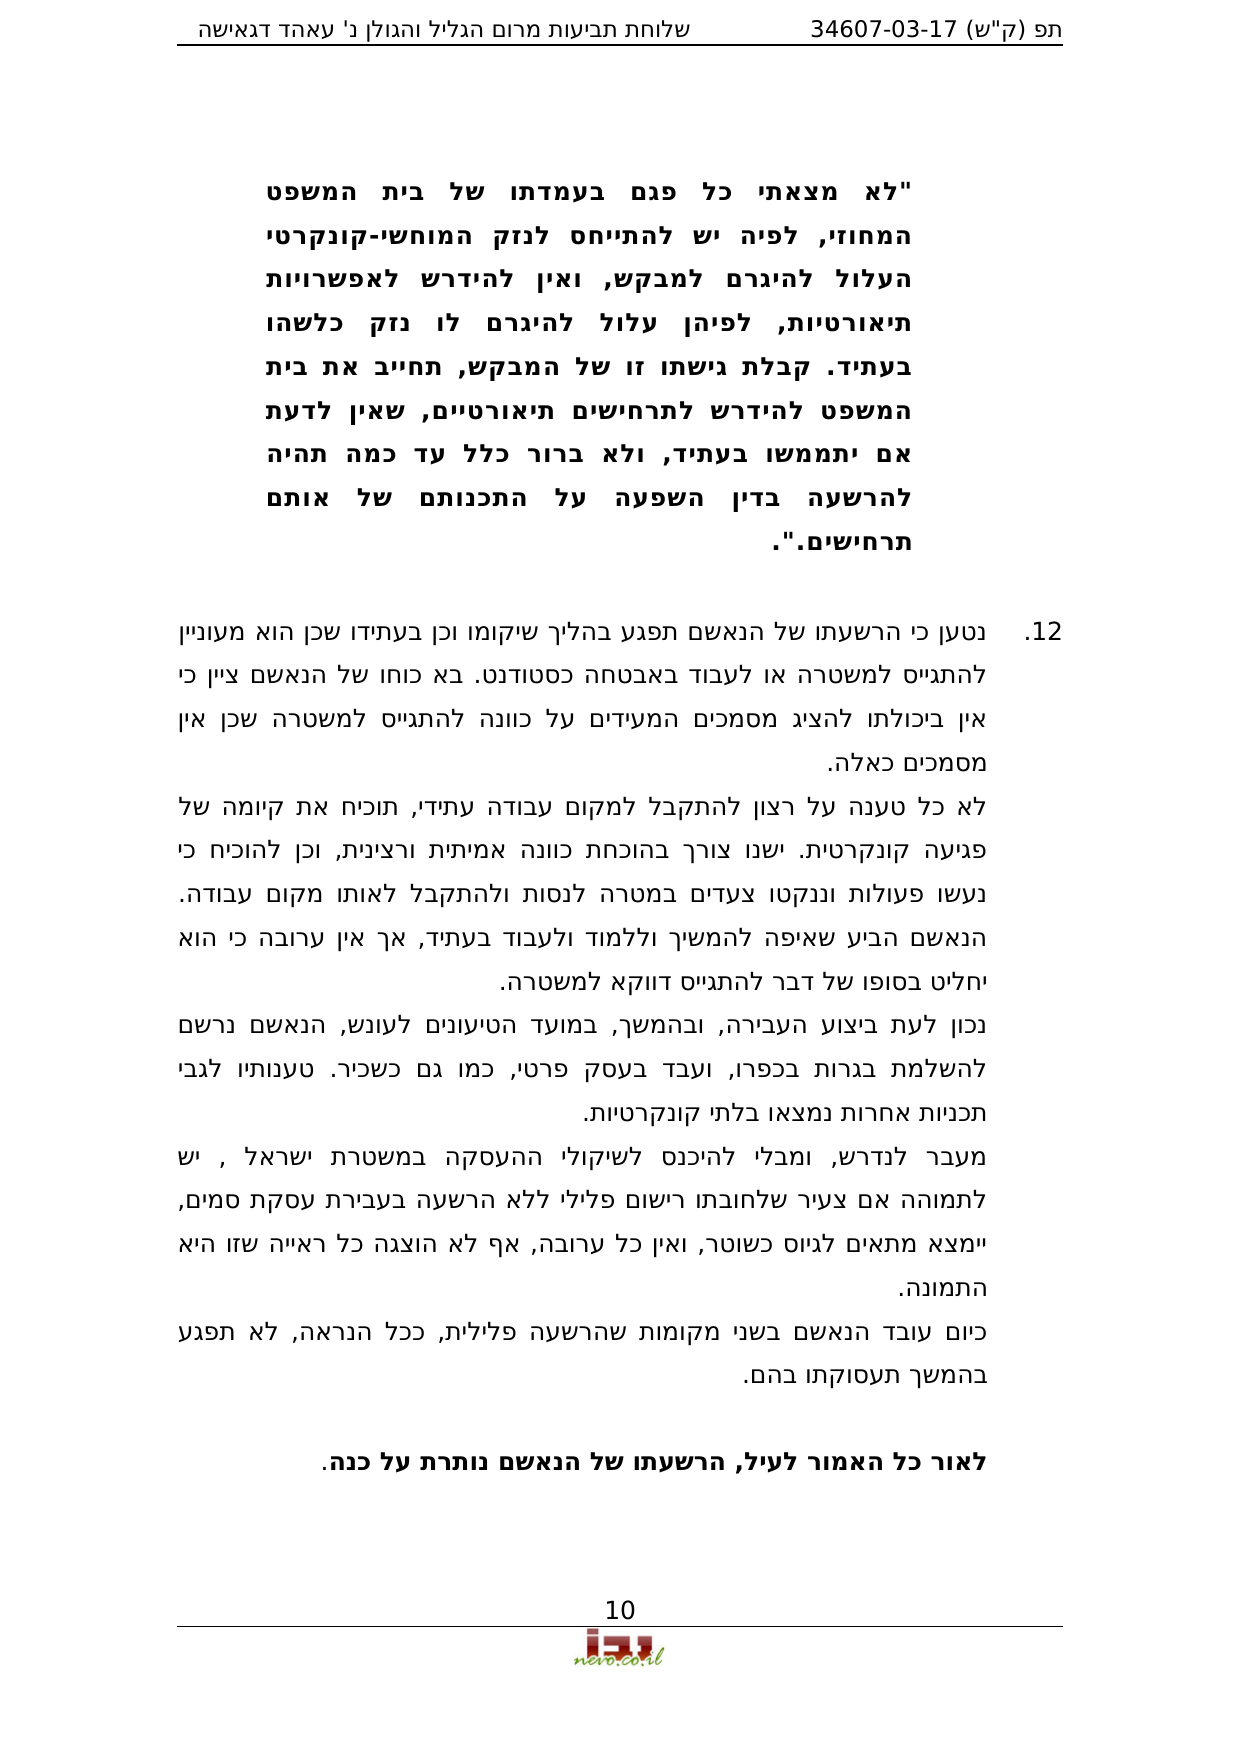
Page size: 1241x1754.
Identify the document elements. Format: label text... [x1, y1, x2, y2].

text מעבר לנדרש, ומבלי להיכנס לשיקולי ההעסקה במשטרת ישראל , יש לתמוהה אם צעיר שלחובתו רישום פלילי ללא הרשעה בעבירת עסקת סמים, יימצא מתאים לגיוס כשוטר, ואין כל ערובה, אף לא הוצגה כל ראייה שזו היא התמונה. [177, 1142, 988, 1302]
picture [574, 1628, 666, 1667]
text "לא מצאתי כל פגם בעמדתו של בית המשפט המחוזי, לפיה יש להתייחס לנזק המוחשי-קונקרטי העלול להיגרם למבקש, ואין להידרש לאפשרויות תיאורטיות, לפיהן עלול להיגרם לו נזק כלשהו בעתיד. קבלת גישתו זו של המבקש, תחייב את בית המשפט להידרש לתרחישים תיאורטיים, שאין לדעת אם יתממשו בעתיד, ולא ברור כלל עד כמה תהיה להרשעה בדין השפעה על התכנותם של אותם תרחישים.". [266, 177, 913, 556]
text נכון לעת ביצוע העבירה, ובהמשך, במועד הטיעונים לעונש, הנאשם נרשם להשלמת בגרות בכפרו, ועבד בעסק פרטי, כמו גם כשכיר. טענותיו לגבי תכניות אחרות נמצאו בלתי קונקרטיות. [177, 1010, 988, 1127]
text 12. נטען כי הרשעתו של הנאשם תפגע בהליך שיקומו וכן בעתידו שכן הוא מעוניין להתגייס למשטרה או לעבוד באבטחה כסטודנט. בא כוחו של הנאשם ציין כי אין ביכולתו להציג מסמכים המעידים על כוונה להתגייס למשטרה שכן אין מסמכים כאלה. [177, 617, 1063, 777]
text לא כל טענה על רצון להתקבל למקום עבודה עתידי, תוכיח את קיומה של פגיעה קונקרטית. ישנו צורך בהוכחת כוונה אמיתית ורצינית, וכן להוכיח כי נעשו פעולות וננקטו צעדים במטרה לנסות ולהתקבל לאותו מקום עבודה. הנאשם הביע שאיפה להמשיך וללמוד ולעבוד בעתיד, אך אין ערובה כי הוא יחליט בסופו של דבר להתגייס דווקא למשטרה. [177, 792, 988, 996]
text לאור כל האמור לעיל, הרשעתו של הנאשם נותרת על כנה. [177, 1447, 1063, 1476]
text כיום עובד הנאשם בשני מקומות שהרשעה פלילית, ככל הנראה, לא תפגע בהמשך תעסוקתו בהם. [177, 1317, 988, 1389]
